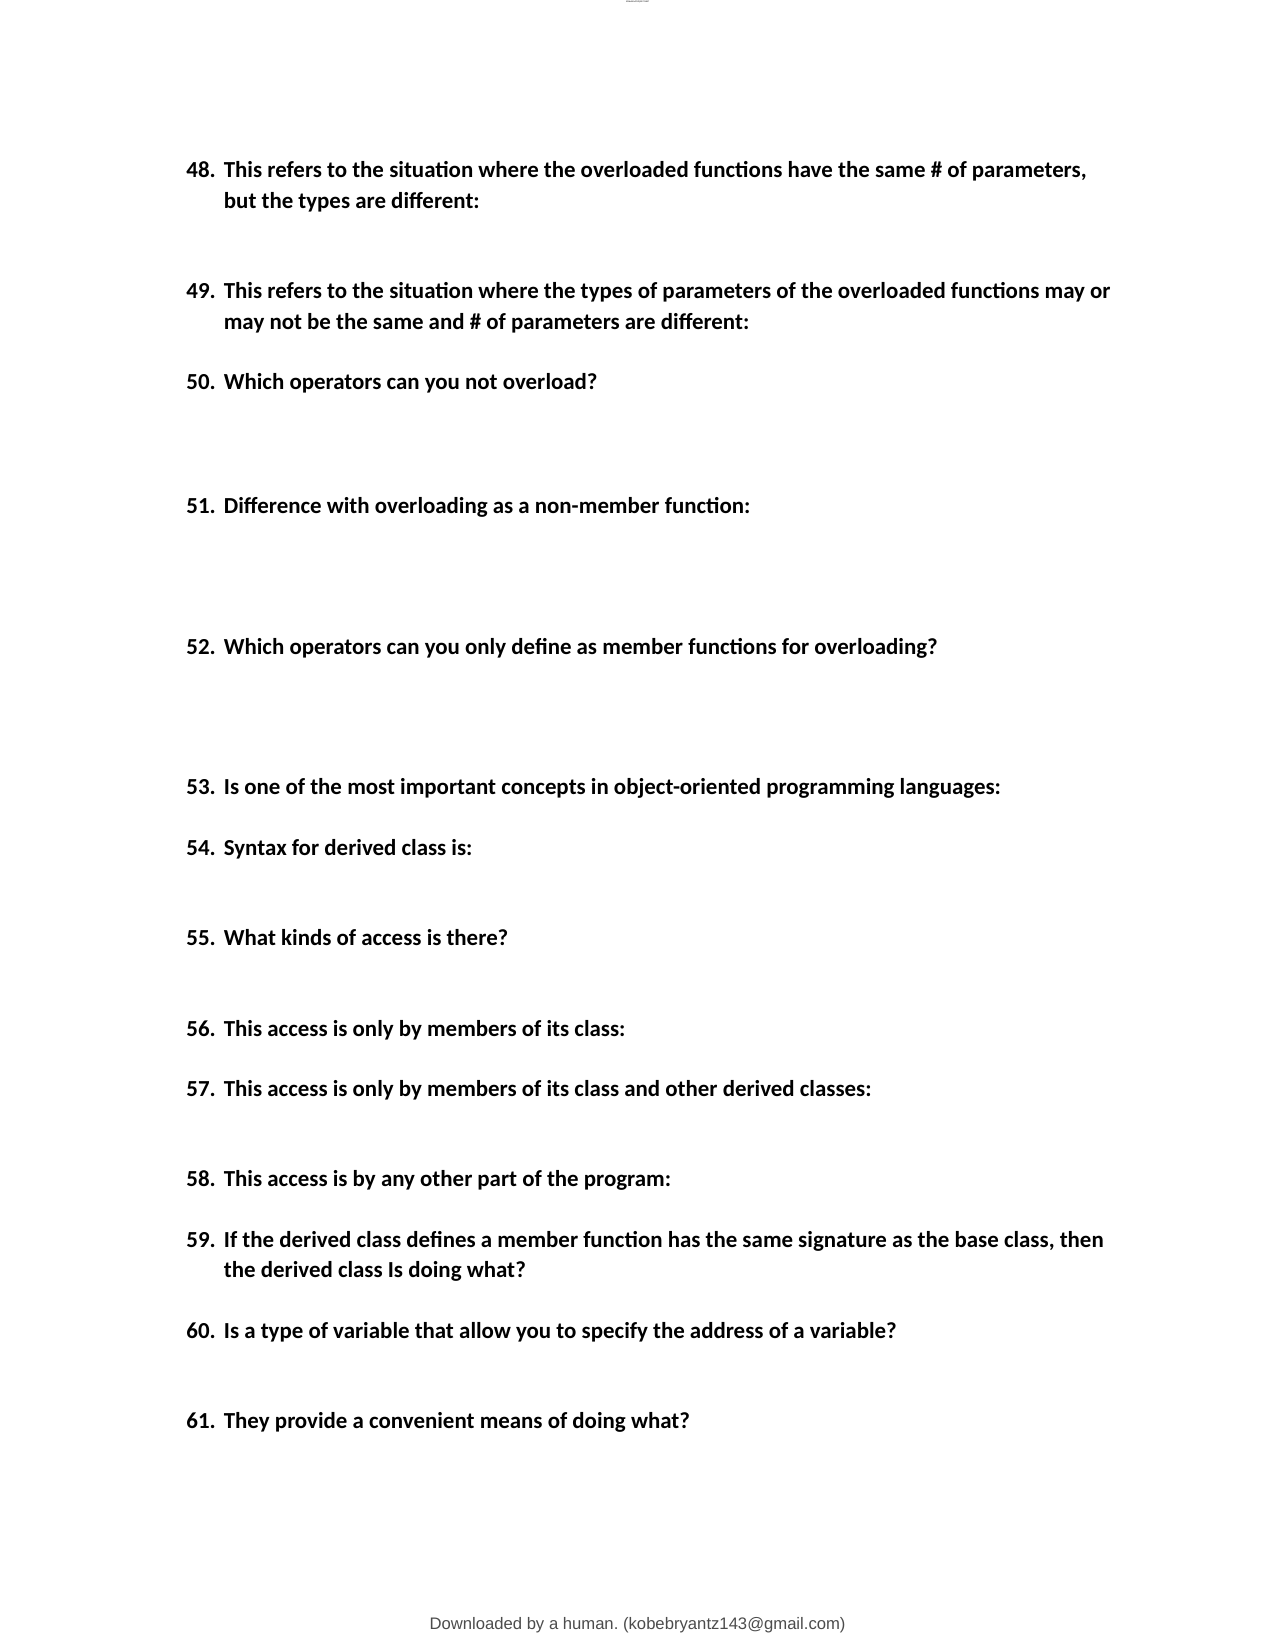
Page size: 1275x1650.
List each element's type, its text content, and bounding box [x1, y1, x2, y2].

list Which operators can you only define as member functions for overloading? [186, 632, 1115, 660]
list This refers to the situation where the types of parameters of the overloaded functions may or may not be the same and # of parameters are different: [186, 276, 1115, 335]
list This access is only by members of its class: [186, 1014, 1115, 1042]
list This access is by any other part of the program: [186, 1164, 1115, 1192]
list Is one of the most important concepts in object-oriented programming languages: [186, 772, 1115, 800]
list Is a type of variable that allow you to specify the address of a variable? [186, 1316, 1115, 1344]
list This access is only by members of its class and other derived classes: [186, 1074, 1115, 1102]
list This refers to the situation where the overloaded functions have the same # of parameters, but the types are different: [186, 155, 1115, 214]
list Syntax for derived class is: [186, 833, 1115, 861]
list They provide a convenient means of doing what? [186, 1406, 1115, 1434]
list Which operators can you not overload? [186, 367, 1115, 395]
list What kinds of access is there? [186, 923, 1115, 951]
list If the derived class defines a member function has the same signature as the base class, then the derived class Is doing what? [186, 1225, 1115, 1283]
list Difference with overloading as a non-member function: [186, 491, 1115, 519]
